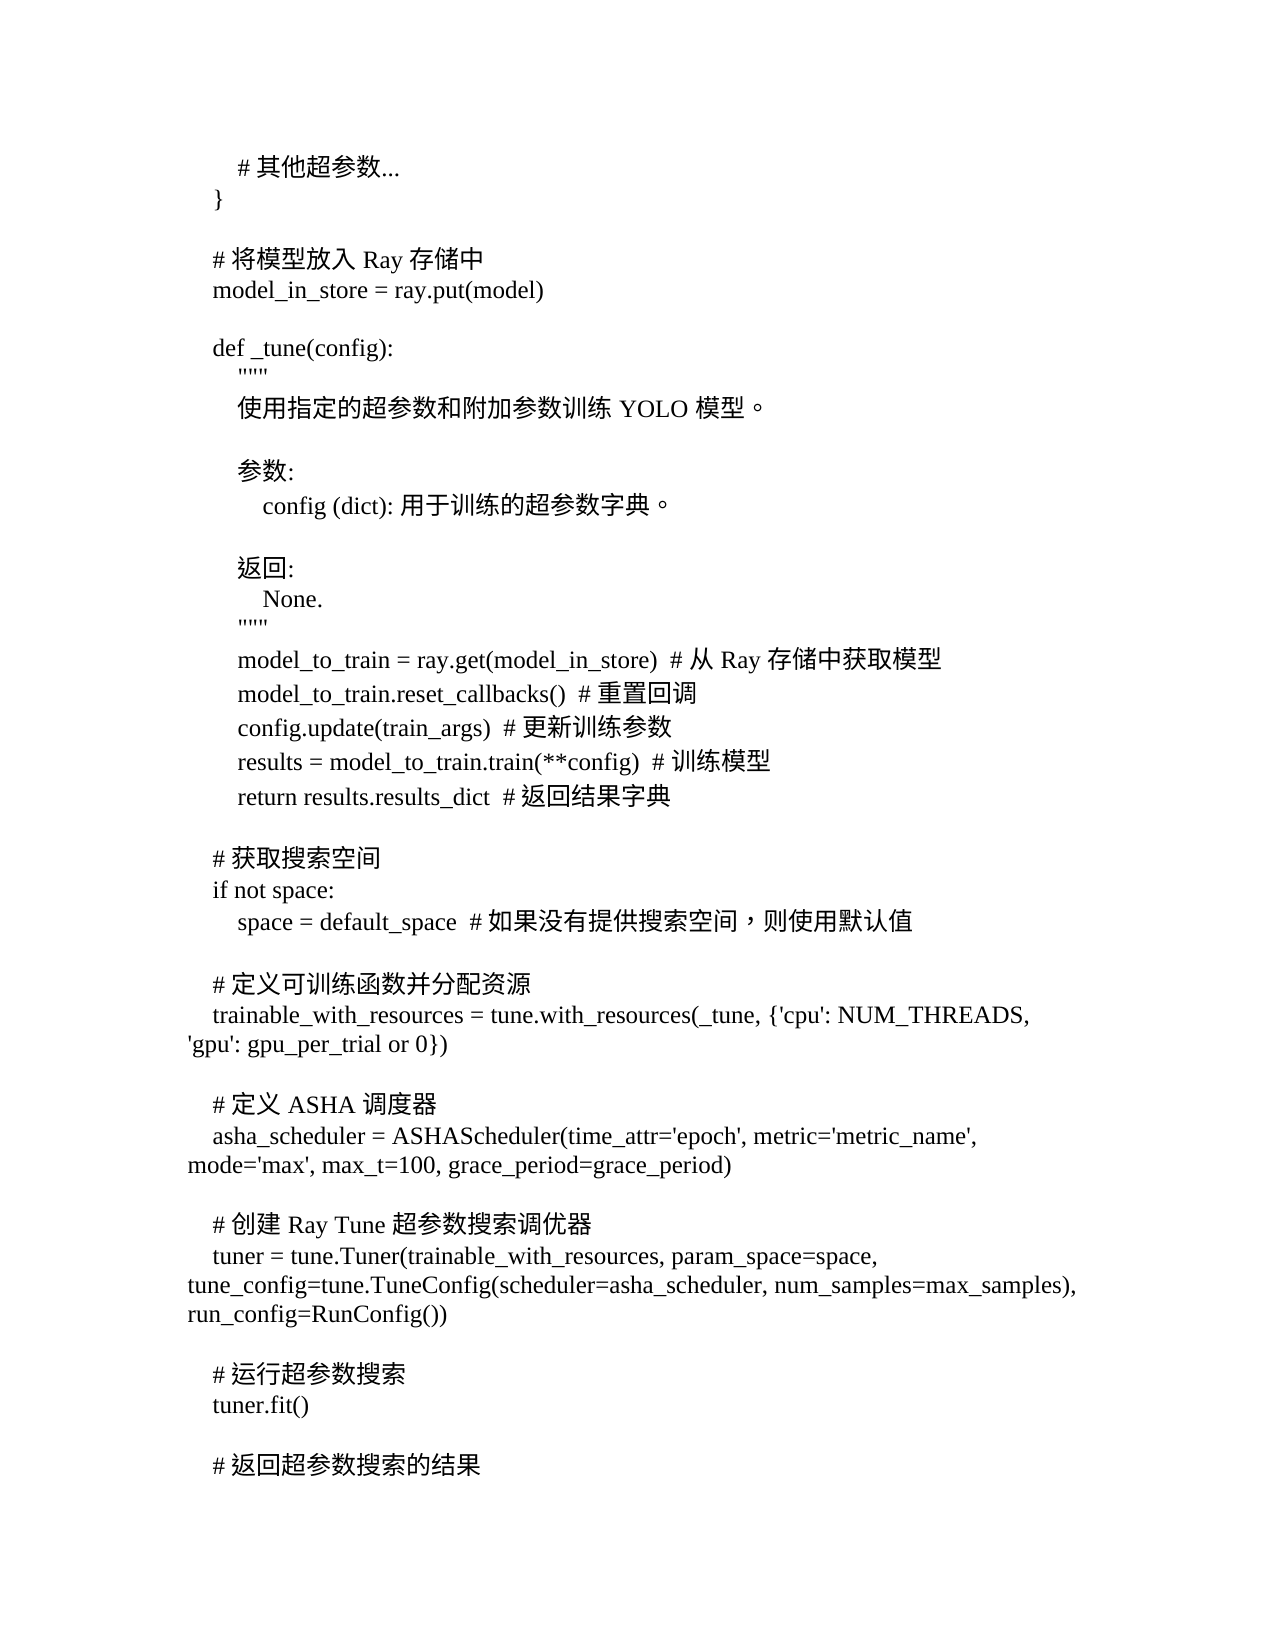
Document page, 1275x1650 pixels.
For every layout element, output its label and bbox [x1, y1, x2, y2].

text [187, 150, 1087, 1482]
